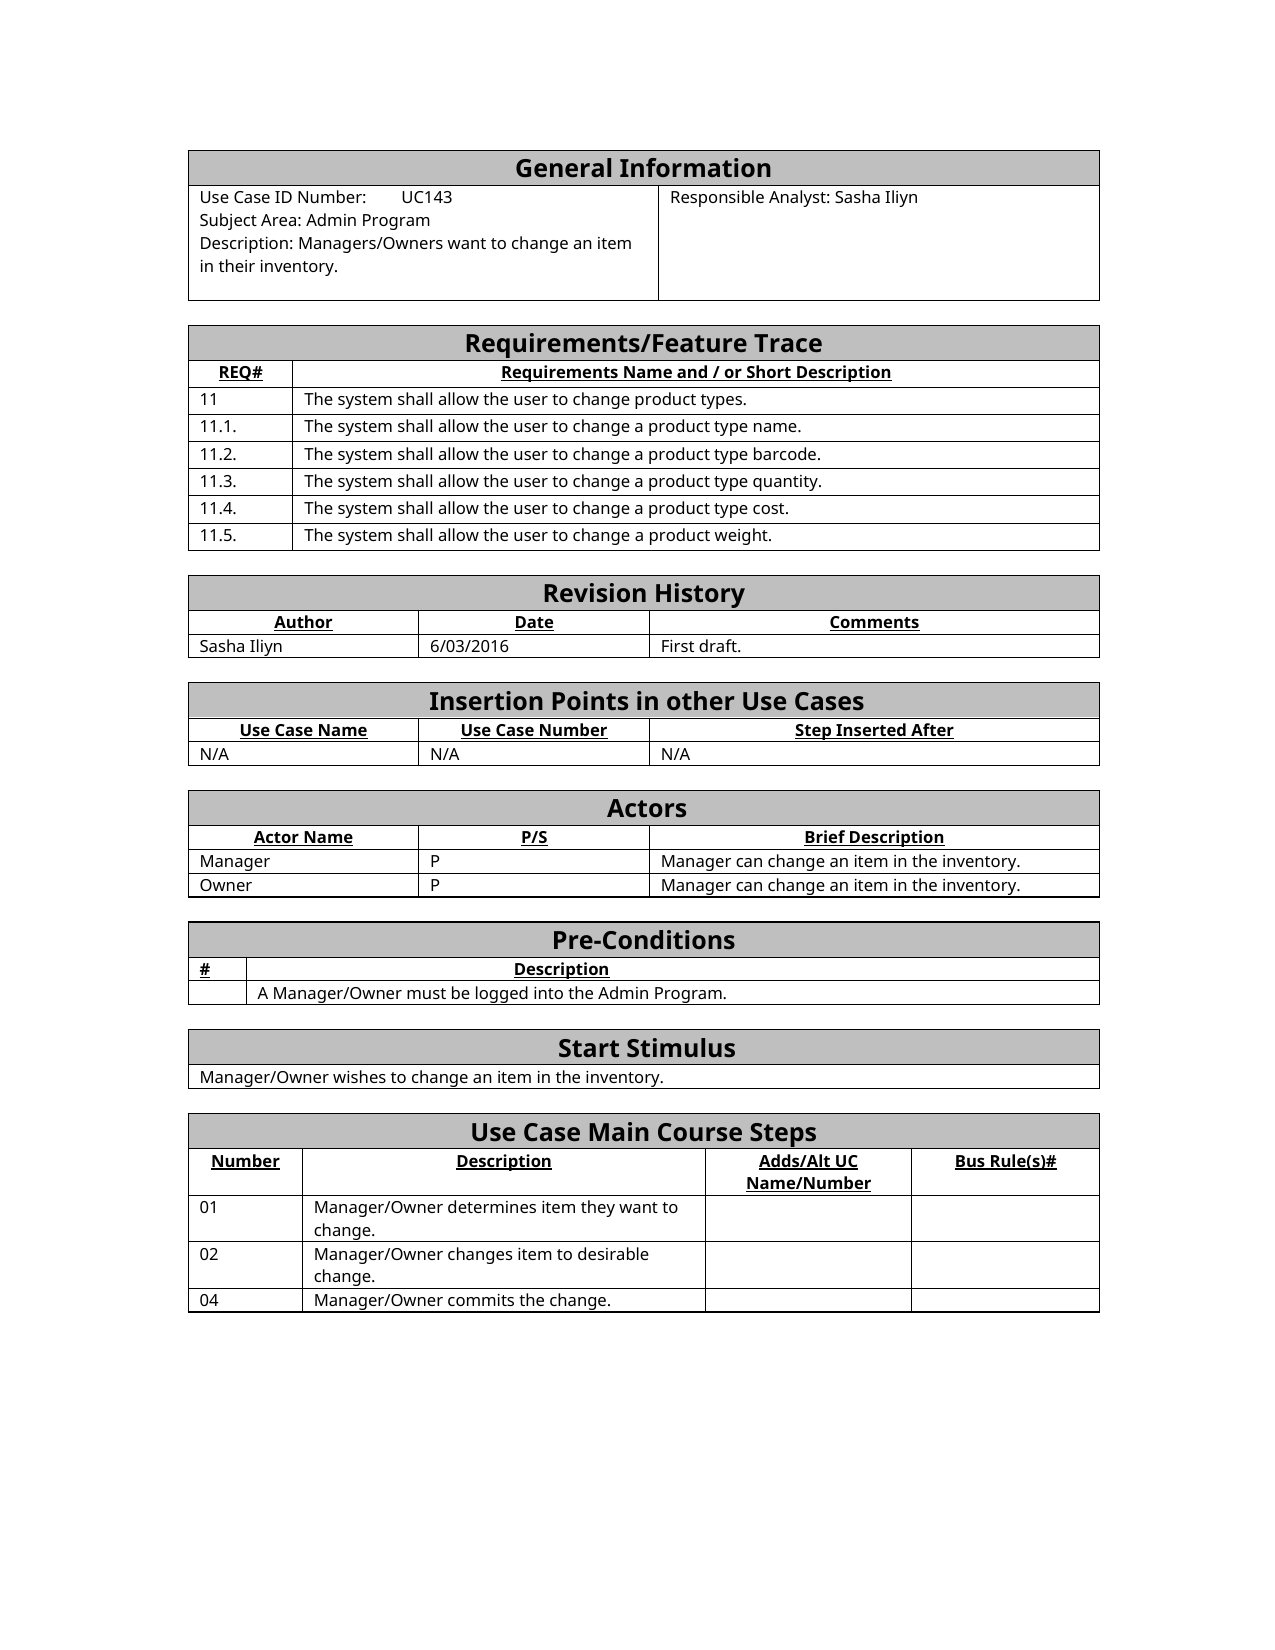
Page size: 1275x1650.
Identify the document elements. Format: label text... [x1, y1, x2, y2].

table_cell Bus Rule(s)# [912, 1149, 1099, 1195]
table_cell First draft. [650, 635, 1099, 657]
table_cell Brief Description [650, 826, 1099, 849]
table_cell 11.4. [189, 496, 292, 522]
table_cell P [419, 874, 649, 896]
table_cell REQ# [189, 361, 292, 387]
table_cell P/S [419, 826, 649, 849]
table_header Start Stimulus [189, 1030, 1099, 1064]
table_cell [189, 981, 246, 1004]
table_cell 6/03/2016 [419, 635, 649, 657]
table_cell Date [419, 611, 649, 633]
table_cell The system shall allow the user to change product types. [293, 388, 1099, 414]
table_cell Use Case ID Number: UC143 Subject Area: Admin Program Description: Managers/Owners want to change an item in their inventory. [189, 186, 658, 300]
table_cell A Manager/Owner must be logged into the Admin Program. [247, 981, 1099, 1004]
table_cell The system shall allow the user to change a product type quantity. [293, 469, 1099, 495]
table_cell 11.2. [189, 442, 292, 468]
table_cell [706, 1242, 911, 1288]
table_cell N/A [189, 742, 418, 765]
table_cell P [419, 850, 649, 873]
table_cell Manager [189, 850, 418, 873]
table_cell Requirements Name and / or Short Description [293, 361, 1099, 387]
table_cell 01 [189, 1196, 302, 1241]
table_cell Author [189, 611, 418, 633]
table_header Insertion Points in other Use Cases [189, 683, 1099, 717]
table_cell Number [189, 1149, 302, 1195]
table_cell 11.1. [189, 415, 292, 441]
table_cell Description [247, 958, 1099, 980]
table_header Pre-Conditions [189, 923, 1099, 957]
table_cell Actor Name [189, 826, 418, 849]
table_cell Adds/Alt UC Name/Number [706, 1149, 911, 1195]
table_cell The system shall allow the user to change a product type cost. [293, 496, 1099, 522]
table_cell # [189, 958, 246, 980]
table_header Use Case Main Course Steps [189, 1114, 1099, 1148]
table_cell Manager can change an item in the inventory. [650, 874, 1099, 896]
table_header Revision History [189, 576, 1099, 610]
table_cell Use Case Name [189, 719, 418, 741]
table_cell Manager/Owner commits the change. [303, 1289, 705, 1311]
table_header Actors [189, 791, 1099, 825]
table_cell Comments [650, 611, 1099, 633]
table_cell 11.3. [189, 469, 292, 495]
table_cell [912, 1242, 1099, 1288]
table_cell Description [303, 1149, 705, 1195]
table_cell Owner [189, 874, 418, 896]
table_cell Manager/Owner changes item to desirable change. [303, 1242, 705, 1288]
table_cell Manager/Owner wishes to change an item in the inventory. [189, 1065, 1099, 1088]
table_cell [912, 1196, 1099, 1241]
table_cell N/A [419, 742, 649, 765]
table_cell N/A [650, 742, 1099, 765]
table_cell The system shall allow the user to change a product weight. [293, 524, 1099, 549]
table_cell [912, 1289, 1099, 1311]
table_cell Sasha Iliyn [189, 635, 418, 657]
table_cell 04 [189, 1289, 302, 1311]
table_cell [706, 1196, 911, 1241]
table_cell Manager can change an item in the inventory. [650, 850, 1099, 873]
table_cell Responsible Analyst: Sasha Iliyn [659, 186, 1099, 300]
table_cell 02 [189, 1242, 302, 1288]
table_header General Information [189, 151, 1099, 185]
table_cell The system shall allow the user to change a product type name. [293, 415, 1099, 441]
table_cell 11 [189, 388, 292, 414]
table_cell The system shall allow the user to change a product type barcode. [293, 442, 1099, 468]
table_cell Manager/Owner determines item they want to change. [303, 1196, 705, 1241]
table_cell Step Inserted After [650, 719, 1099, 741]
table_cell 11.5. [189, 524, 292, 549]
table_cell Use Case Number [419, 719, 649, 741]
table_cell [706, 1289, 911, 1311]
table_header Requirements/Feature Trace [189, 326, 1099, 360]
